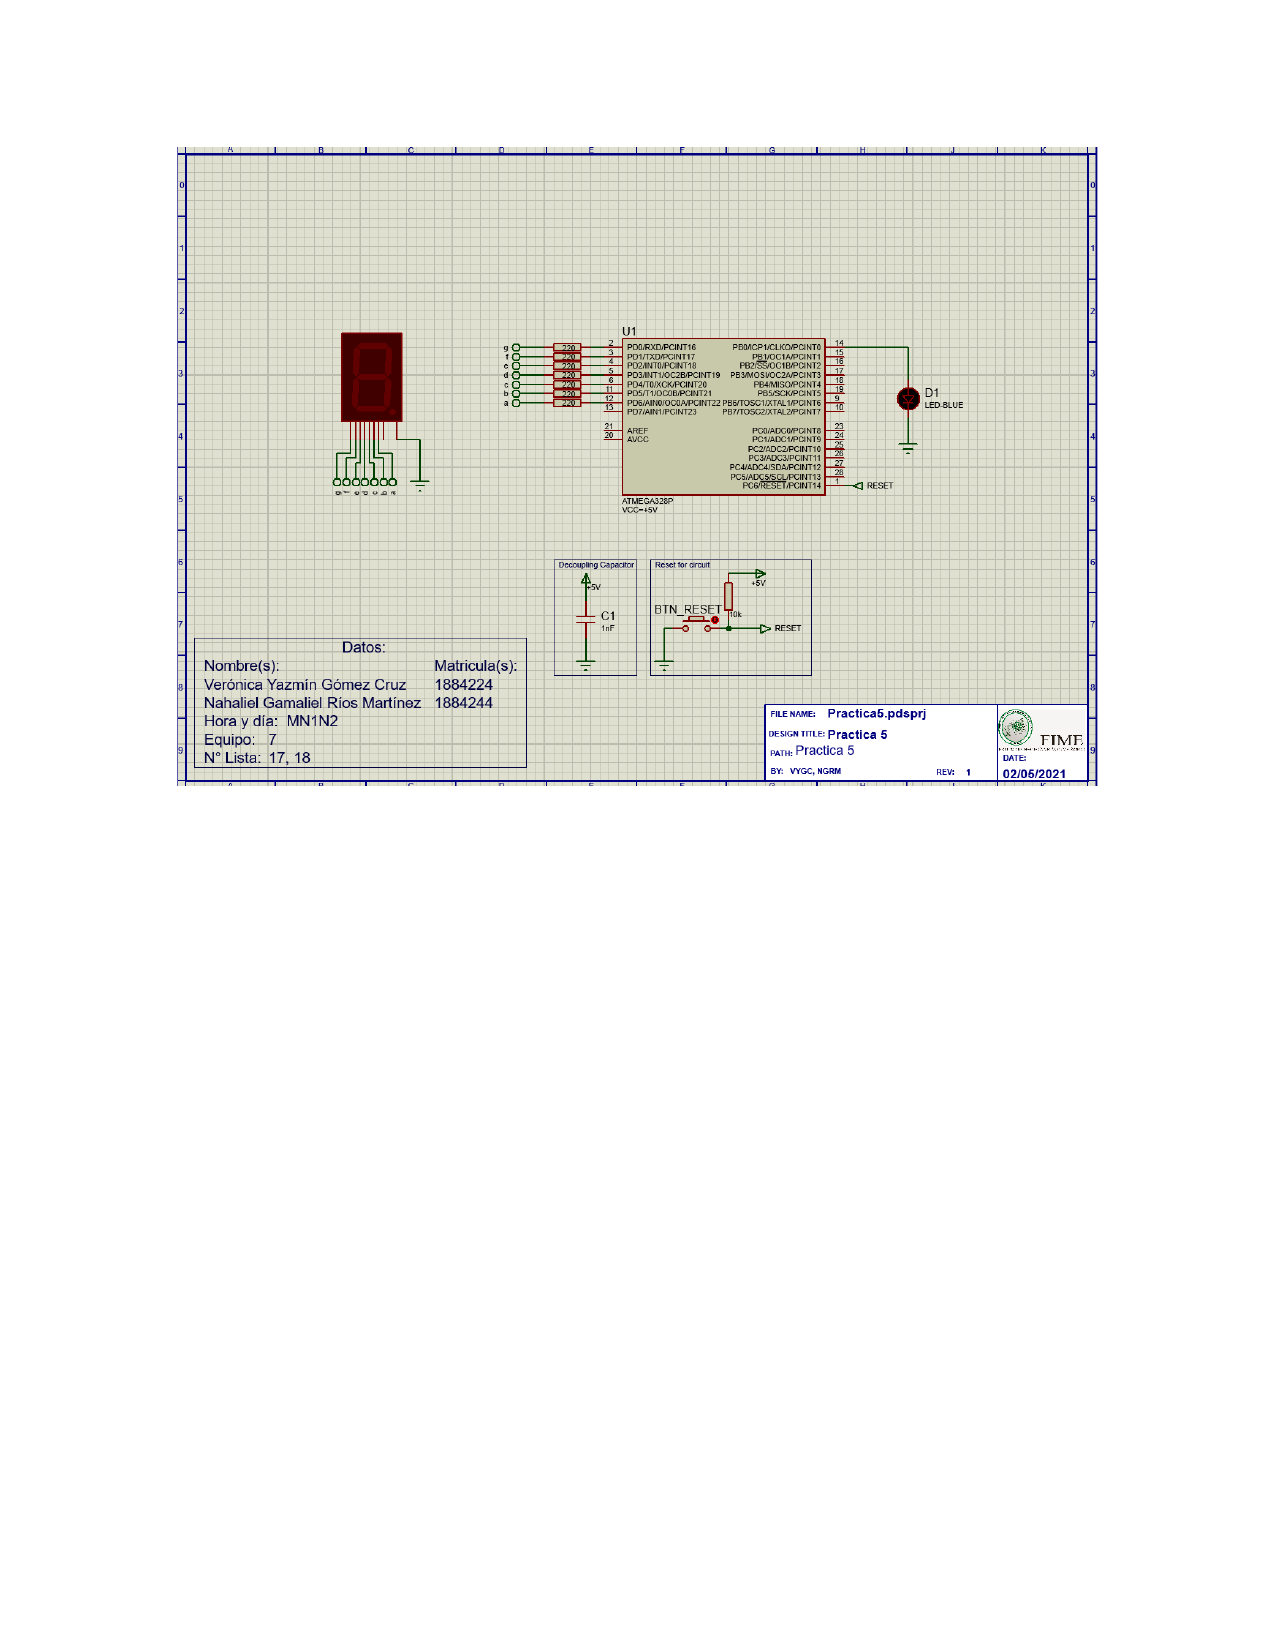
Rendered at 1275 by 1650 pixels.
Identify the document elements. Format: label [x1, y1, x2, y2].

picture [177, 147, 1098, 786]
